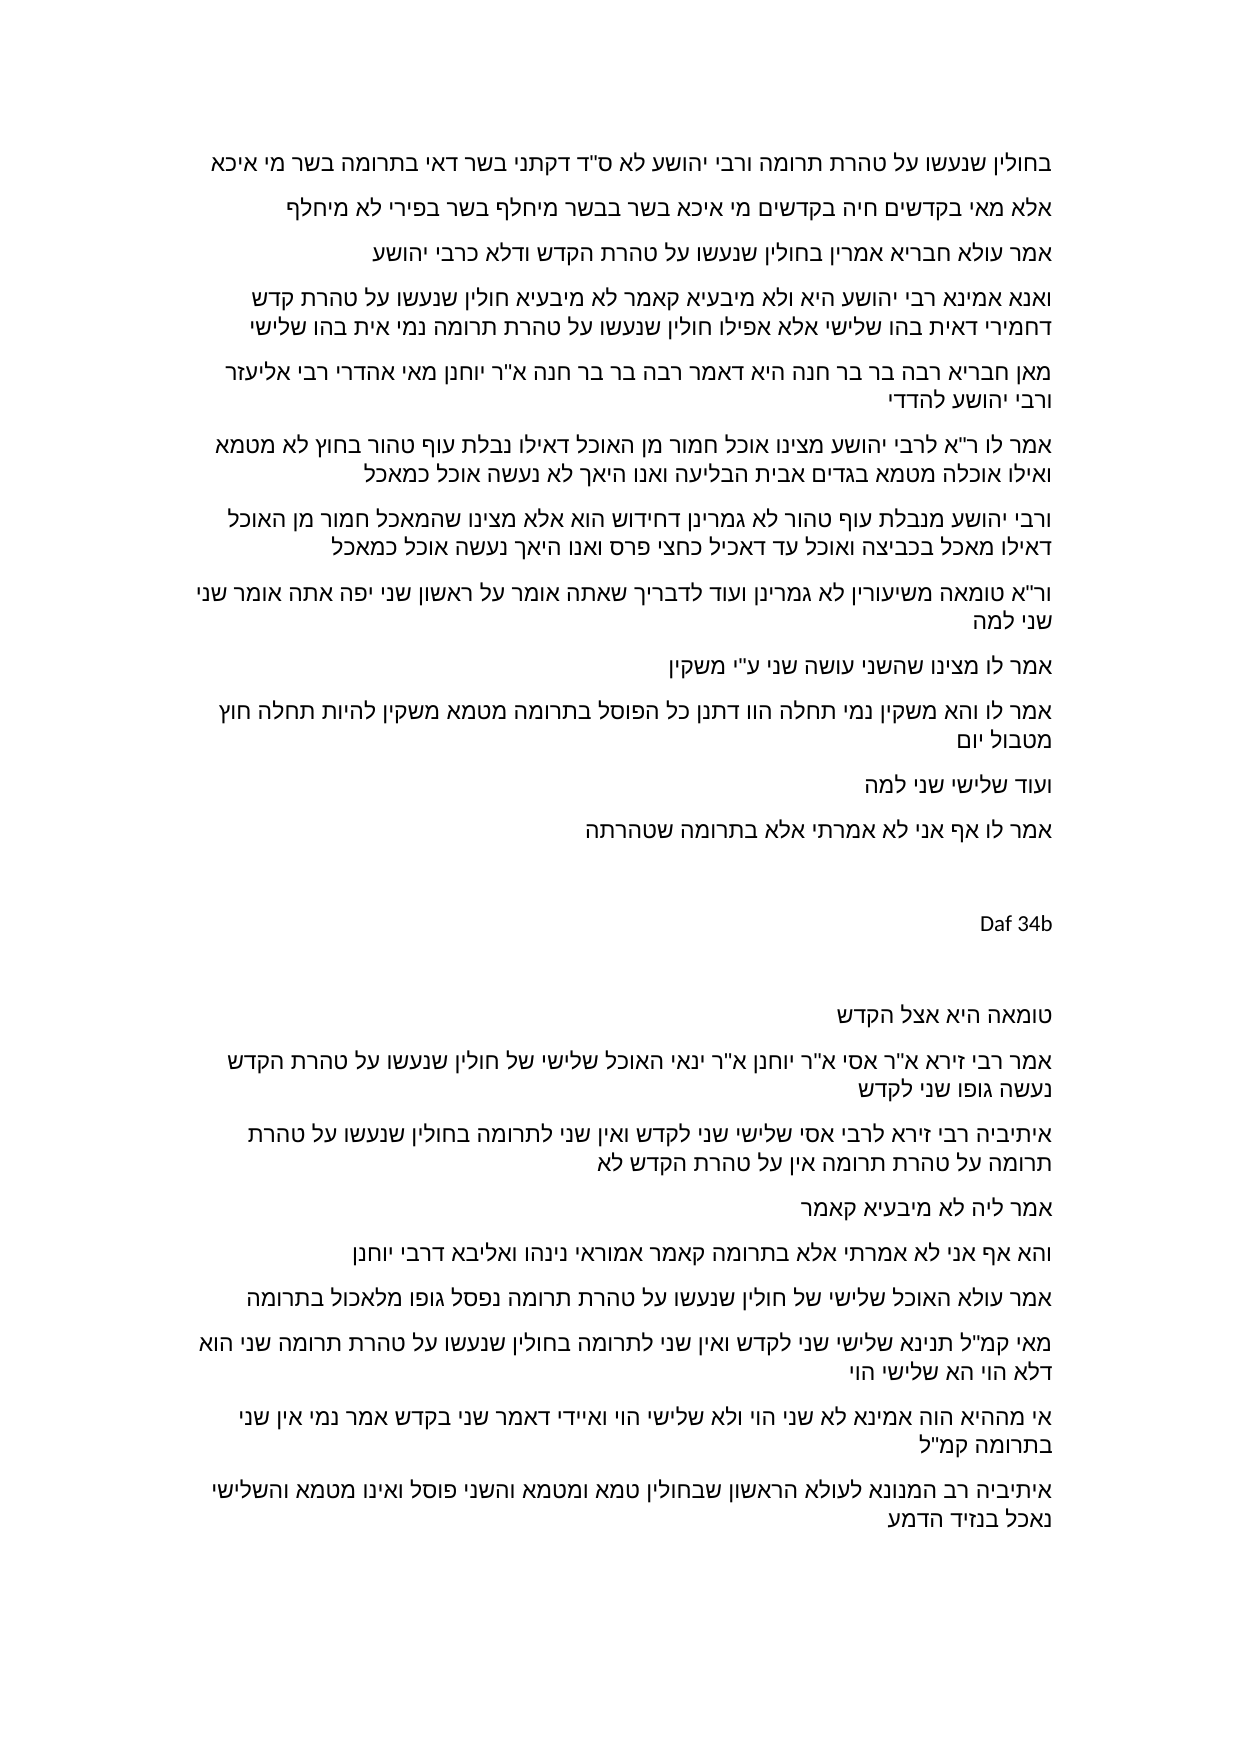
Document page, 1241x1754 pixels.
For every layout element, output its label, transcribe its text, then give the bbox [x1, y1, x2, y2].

text מאן חבריא רבה בר בר חנה היא דאמר רבה בר בר חנה א"ר יוחנן מאי אהדרי רבי אליעזר ורבי יהושע להדדי [187, 359, 1053, 414]
text אמר רבי זירא א"ר אסי א"ר יוחנן א"ר ינאי האוכל שלישי של חולין שנעשו על טהרת הקדש נעשה גופו שני לקדש [187, 1048, 1053, 1102]
text אמר לו אף אני לא אמרתי אלא בתרומה שטהרתה [187, 817, 1053, 843]
text איתיביה רב המנונא לעולא הראשון שבחולין טמא ומטמא והשני פוסל ואינו מטמא והשלישי נאכל בנזיד הדמע [187, 1477, 1053, 1532]
text אמר ליה לא מיבעיא קאמר [187, 1195, 1053, 1221]
text והא אף אני לא אמרתי אלא בתרומה קאמר אמוראי נינהו ואליבא דרבי יוחנן [187, 1240, 1053, 1266]
text ואנא אמינא רבי יהושע היא ולא מיבעיא קאמר לא מיבעיא חולין שנעשו על טהרת קדש דחמירי דאית בהו שלישי אלא אפילו חולין שנעשו על טהרת תרומה נמי אית בהו שלישי [187, 285, 1053, 340]
text ועוד שלישי שני למה [187, 772, 1053, 798]
text מאי קמ"ל תנינא שלישי שני לקדש ואין שני לתרומה בחולין שנעשו על טהרת תרומה שני הוא דלא הוי הא שלישי הוי [187, 1330, 1053, 1385]
text אלא מאי בקדשים חיה בקדשים מי איכא בשר בבשר מיחלף בשר בפירי לא מיחלף [187, 195, 1053, 221]
text איתיביה רבי זירא לרבי אסי שלישי שני לקדש ואין שני לתרומה בחולין שנעשו על טהרת תרומה על טהרת תרומה אין על טהרת הקדש לא [187, 1121, 1053, 1176]
text אמר לו והא משקין נמי תחלה הוו דתנן כל הפוסל בתרומה מטמא משקין להיות תחלה חוץ מטבול יום [187, 698, 1053, 753]
text אמר לו ר"א לרבי יהושע מצינו אוכל חמור מן האוכל דאילו נבלת עוף טהור בחוץ לא מטמא ואילו אוכלה מטמא בגדים אבית הבליעה ואנו היאך לא נעשה אוכל כמאכל [187, 432, 1053, 487]
text טומאה היא אצל הקדש [187, 1002, 1053, 1029]
text בחולין שנעשו על טהרת תרומה ורבי יהושע לא ס"ד דקתני בשר דאי בתרומה בשר מי איכא [187, 150, 1053, 176]
text ורבי יהושע מנבלת עוף טהור לא גמרינן דחידוש הוא אלא מצינו שהמאכל חמור מן האוכל דאילו מאכל בכביצה ואוכל עד דאכיל כחצי פרס ואנו היאך נעשה אוכל כמאכל [187, 506, 1053, 561]
text אי מההיא הוה אמינא לא שני הוי ולא שלישי הוי ואיידי דאמר שני בקדש אמר נמי אין שני בתרומה קמ"ל [187, 1403, 1053, 1458]
text Daf 34b [187, 909, 1053, 937]
text אמר עולא האוכל שלישי של חולין שנעשו על טהרת תרומה נפסל גופו מלאכול בתרומה [187, 1285, 1053, 1311]
text אמר לו מצינו שהשני עושה שני ע"י משקין [187, 653, 1053, 679]
text ור"א טומאה משיעורין לא גמרינן ועוד לדבריך שאתה אומר על ראשון שני יפה אתה אומר שני שני למה [187, 579, 1053, 634]
text אמר עולא חבריא אמרין בחולין שנעשו על טהרת הקדש ודלא כרבי יהושע [187, 240, 1053, 267]
